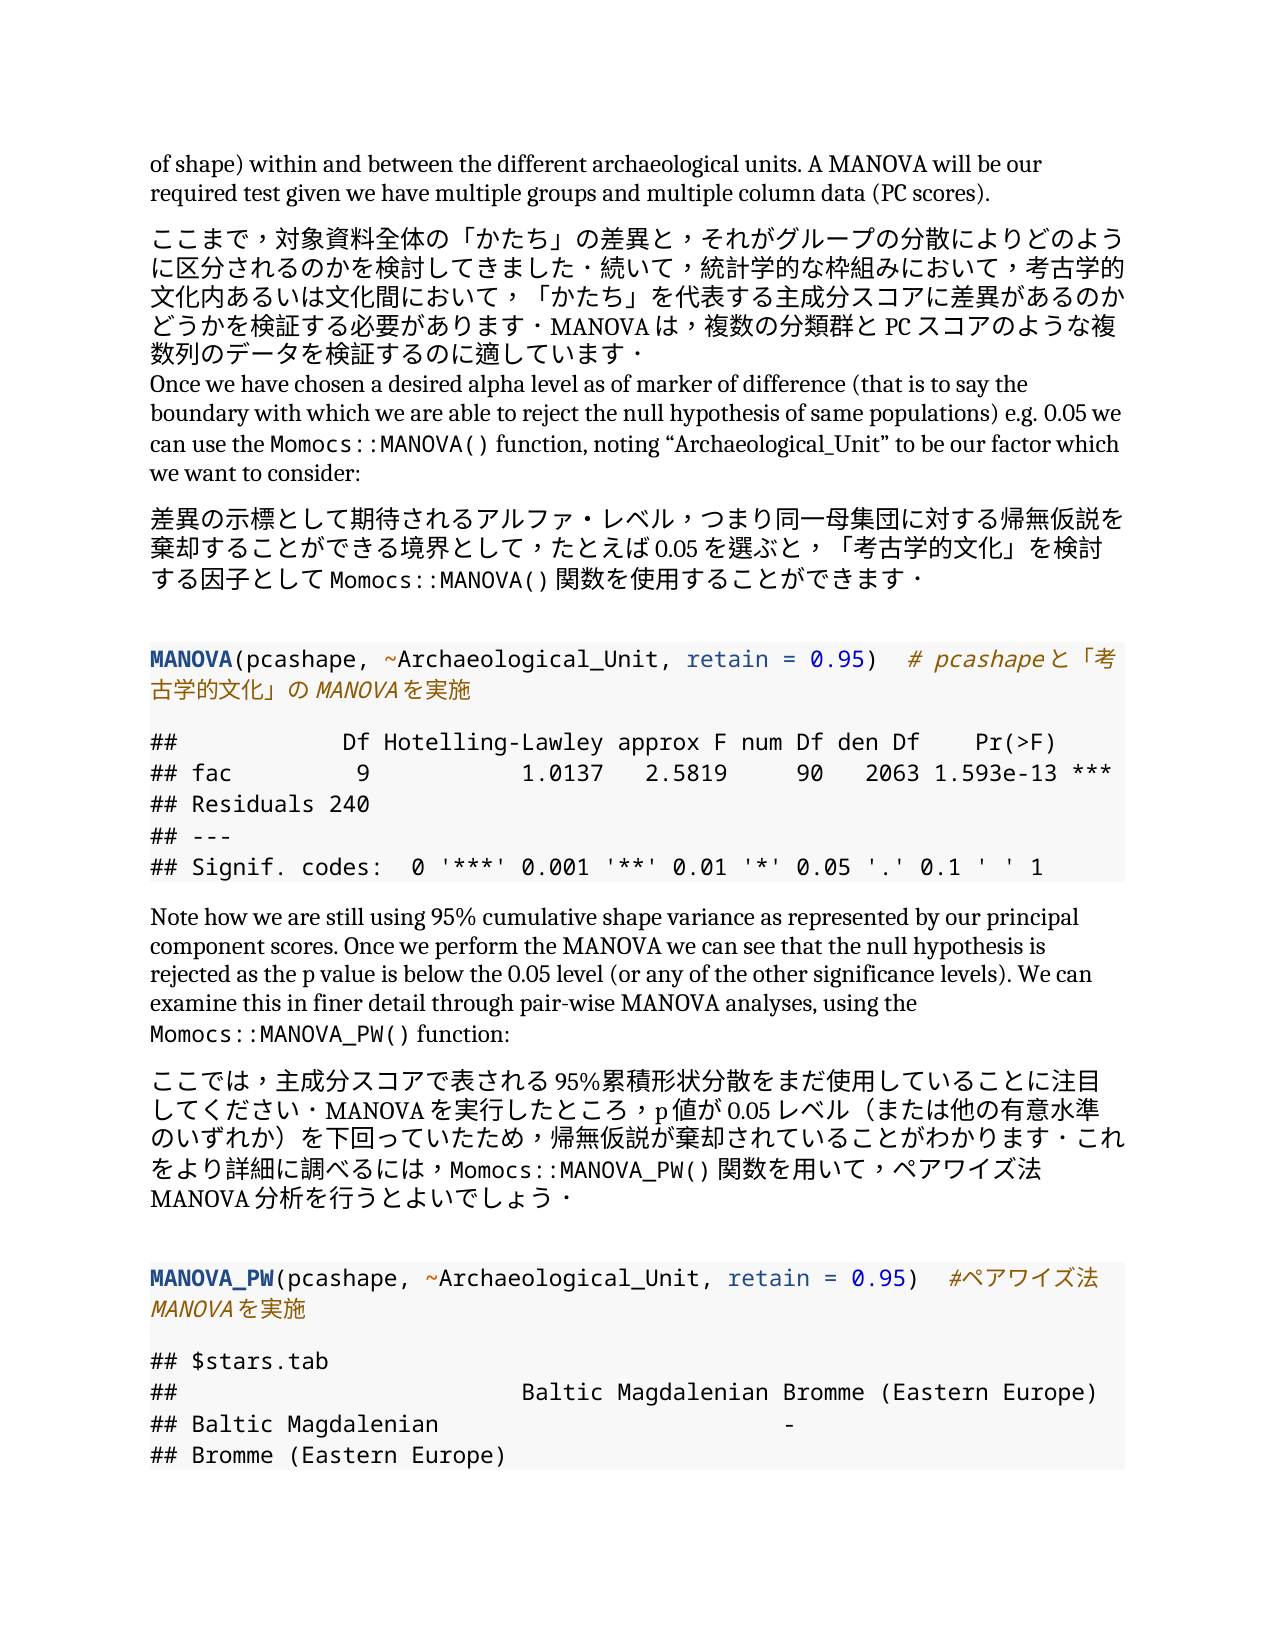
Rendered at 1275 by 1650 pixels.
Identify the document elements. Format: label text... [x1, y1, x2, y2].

text 差異の示標として期待されるアルファ・レベル，つまり同一母集団に対する帰無仮説を棄却することができる境界として，たとえば0.05を選ぶと，「考古学的文化」を検討する因子としてMomocs::MANOVA() 関数を使用することができます． [150, 506, 1125, 624]
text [150, 150, 1125, 207]
text ## Df Hotelling-Lawley approx F num Df den Df Pr(>F) ## fac 9 1.0137 2.5819 90 2063 1.593e-13 *** ## Residuals 240 ## --- ## Signif. codes: 0 '***' 0.001 '**' 0.01 '*' 0.05 '.' 0.1 ' ' 1 [150, 726, 1125, 882]
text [150, 1345, 1125, 1470]
text MANOVA(pcashape, ~Archaeological_Unit, retain = 0.95) # pcashapeと「考古学的文化」のMANOVAを実施 [150, 642, 1125, 705]
text ここでは，主成分スコアで表される95%累積形状分散をまだ使用していることに注目してください．MANOVAを実行したところ，p値が0.05レベル（または他の有意水準のいずれか）を下回っていたため，帰無仮説が棄却されていることがわかります．これをより詳細に調べるには，Momocs::MANOVA_PW() 関数を用いて，ペアワイズ法MANOVA分析を行うとよいでしょう． [150, 1068, 1125, 1243]
text MANOVA_PW(pcashape, ~Archaeological_Unit, retain = 0.95) #ペアワイズ法MANOVAを実施 [237, 1262, 1125, 1324]
text ここまで，対象資料全体の「かたち」の差異と，それがグループの分散によりどのように区分されるのかを検討してきました．続いて，統計学的な枠組みにおいて，考古学的文化内あるいは文化間において，「かたち」を代表する主成分スコアに差異があるのかどうかを検証する必要があります．MANOVAは，複数の分類群とPCスコアのような複数列のデータを検証するのに適しています． Once we have chosen a desired alpha level as of marker of difference (that is to say the boundary with which we are able to reject the null hypothesis of same populations) e.g. 0.05 we can use the Momocs::MANOVA() function, noting “Archaeological_Unit” to be our factor which we want to consider: [150, 226, 1125, 487]
text Note how we are still using 95% cumulative shape variance as represented by our principal component scores. Once we perform the MANOVA we can see that the null hypothesis is rejected as the p value is below the 0.05 level (or any of the other significance levels). We can examine this in finer detail through pair-wise MANOVA analyses, using the Momocs::MANOVA_PW() function: [150, 903, 1125, 1049]
